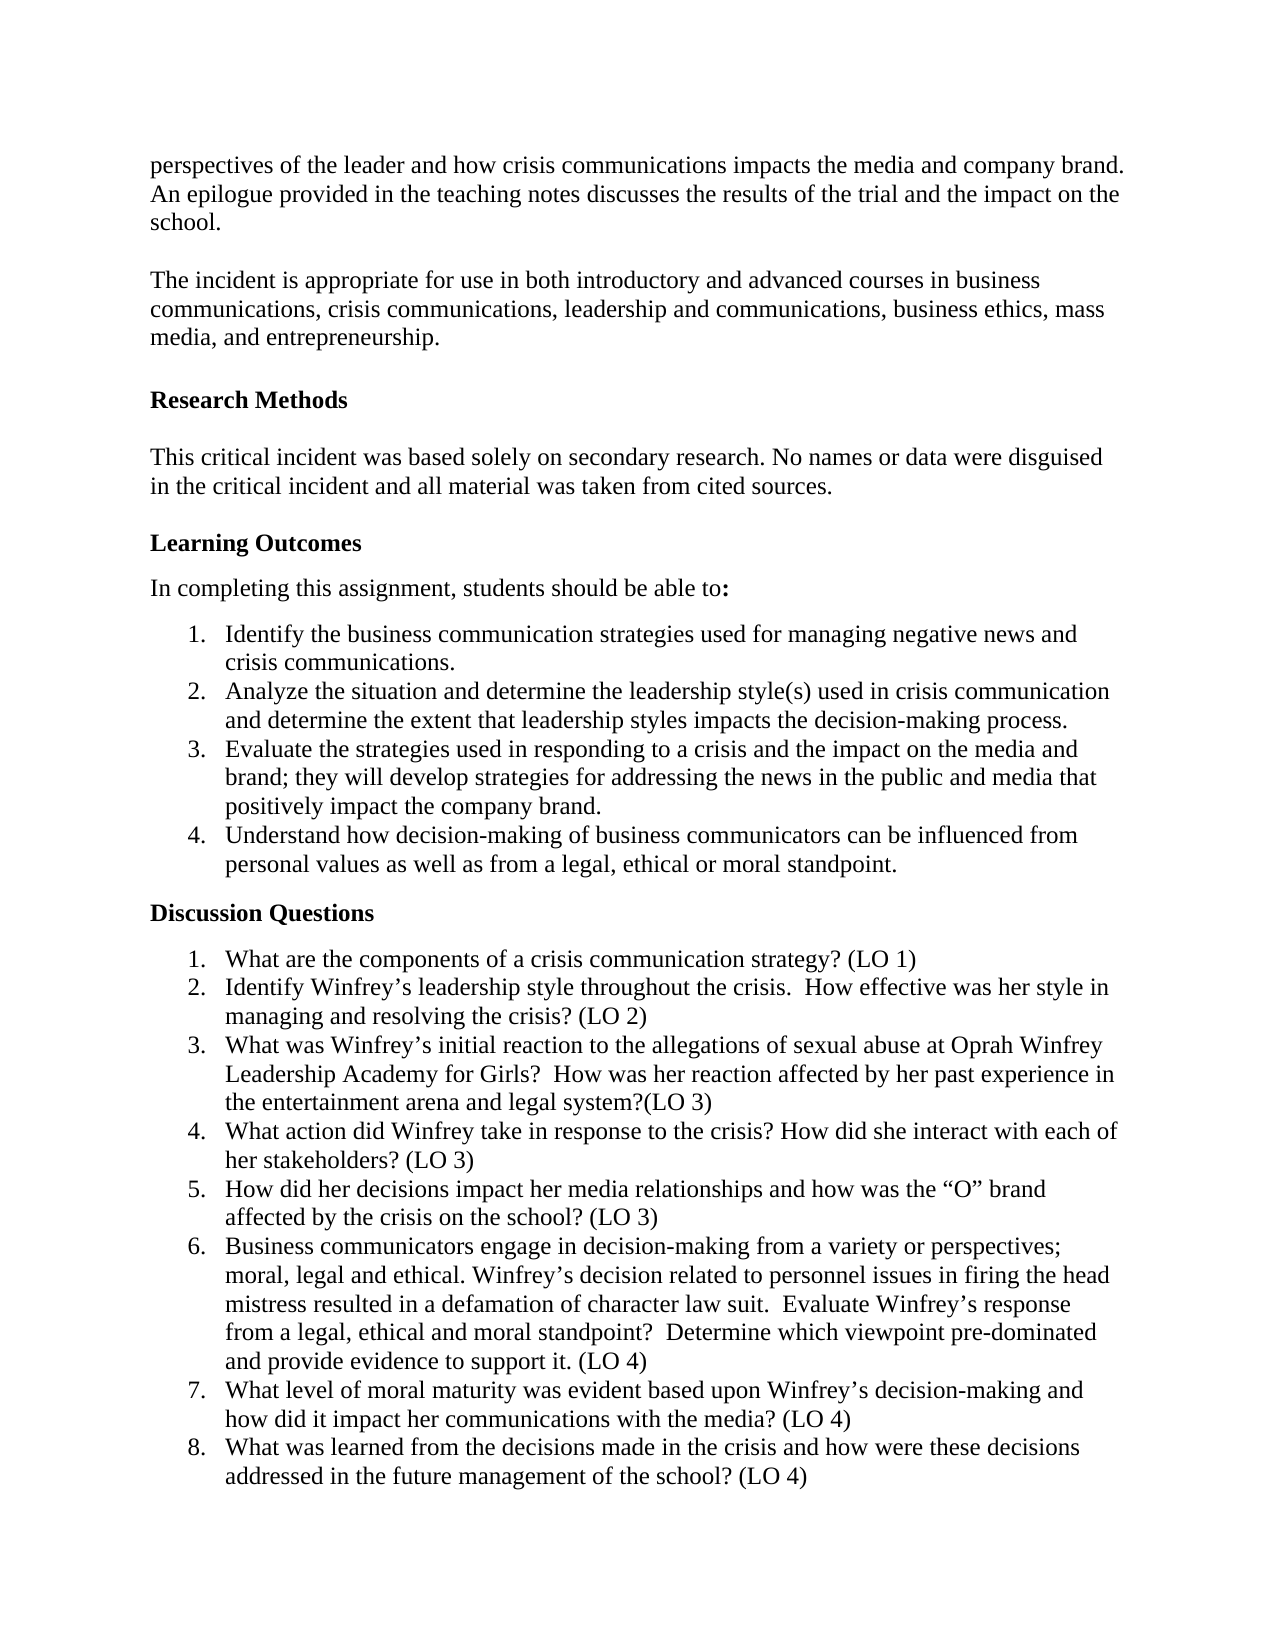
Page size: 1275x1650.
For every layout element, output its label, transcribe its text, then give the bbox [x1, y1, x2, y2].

text Discussion Questions [150, 898, 1125, 927]
text Learning Outcomes [150, 528, 1125, 557]
text Research Methods [150, 385, 1125, 413]
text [150, 150, 1125, 236]
list What was learned from the decisions made in the crisis and how were these decisions addressed in the future management of the school? (LO 4) [187, 1432, 1125, 1490]
list Analyze the situation and determine the leadership style(s) used in crisis communication and determine the extent that leadership styles impacts the decision-making process. [187, 676, 1125, 734]
list Identify the business communication strategies used for managing negative news and crisis communications. [187, 619, 1125, 676]
list What action did Winfrey take in response to the crisis? How did she interact with each of her stakeholders? (LO 3) [187, 1116, 1125, 1174]
list What are the components of a crisis communication strategy? (LO 1) [187, 944, 1125, 972]
text This critical incident was based solely on secondary research. No names or data were disguised in the critical incident and all material was taken from cited sources. [150, 442, 1125, 500]
list Evaluate the strategies used in responding to a crisis and the impact on the media and brand; they will develop strategies for addressing the news in the public and media that positively impact the company brand. [187, 734, 1125, 820]
list Understand how decision-making of business communicators can be influenced from personal values as well as from a legal, ethical or moral standpoint. [187, 820, 1125, 877]
list Business communicators engage in decision-making from a variety or perspectives; moral, legal and ethical. Winfrey’s decision related to personnel issues in firing the head mistress resulted in a defamation of character law suit. Evaluate Winfrey’s response from a legal, ethical and moral standpoint? Determine which viewpoint pre-dominated and provide evidence to support it. (LO 4) [187, 1231, 1125, 1375]
text The incident is appropriate for use in both introductory and advanced courses in business communications, crisis communications, leadership and communications, business ethics, mass media, and entrepreneurship. [150, 265, 1125, 351]
list What was Winfrey’s initial reaction to the allegations of sexual abuse at Oprah Winfrey Leadership Academy for Girls? How was her reaction affected by her past experience in the entertainment arena and legal system?(LO 3) [187, 1030, 1125, 1116]
list How did her decisions impact her media relationships and how was the “O” brand affected by the crisis on the school? (LO 3) [187, 1174, 1125, 1231]
list What level of moral maturity was evident based upon Winfrey’s decision-making and how did it impact her communications with the media? (LO 4) [187, 1375, 1125, 1432]
text In completing this assignment, students should be able to: [150, 573, 1125, 602]
list Identify Winfrey’s leadership style throughout the crisis. How effective was her style in managing and resolving the crisis? (LO 2) [187, 972, 1125, 1030]
